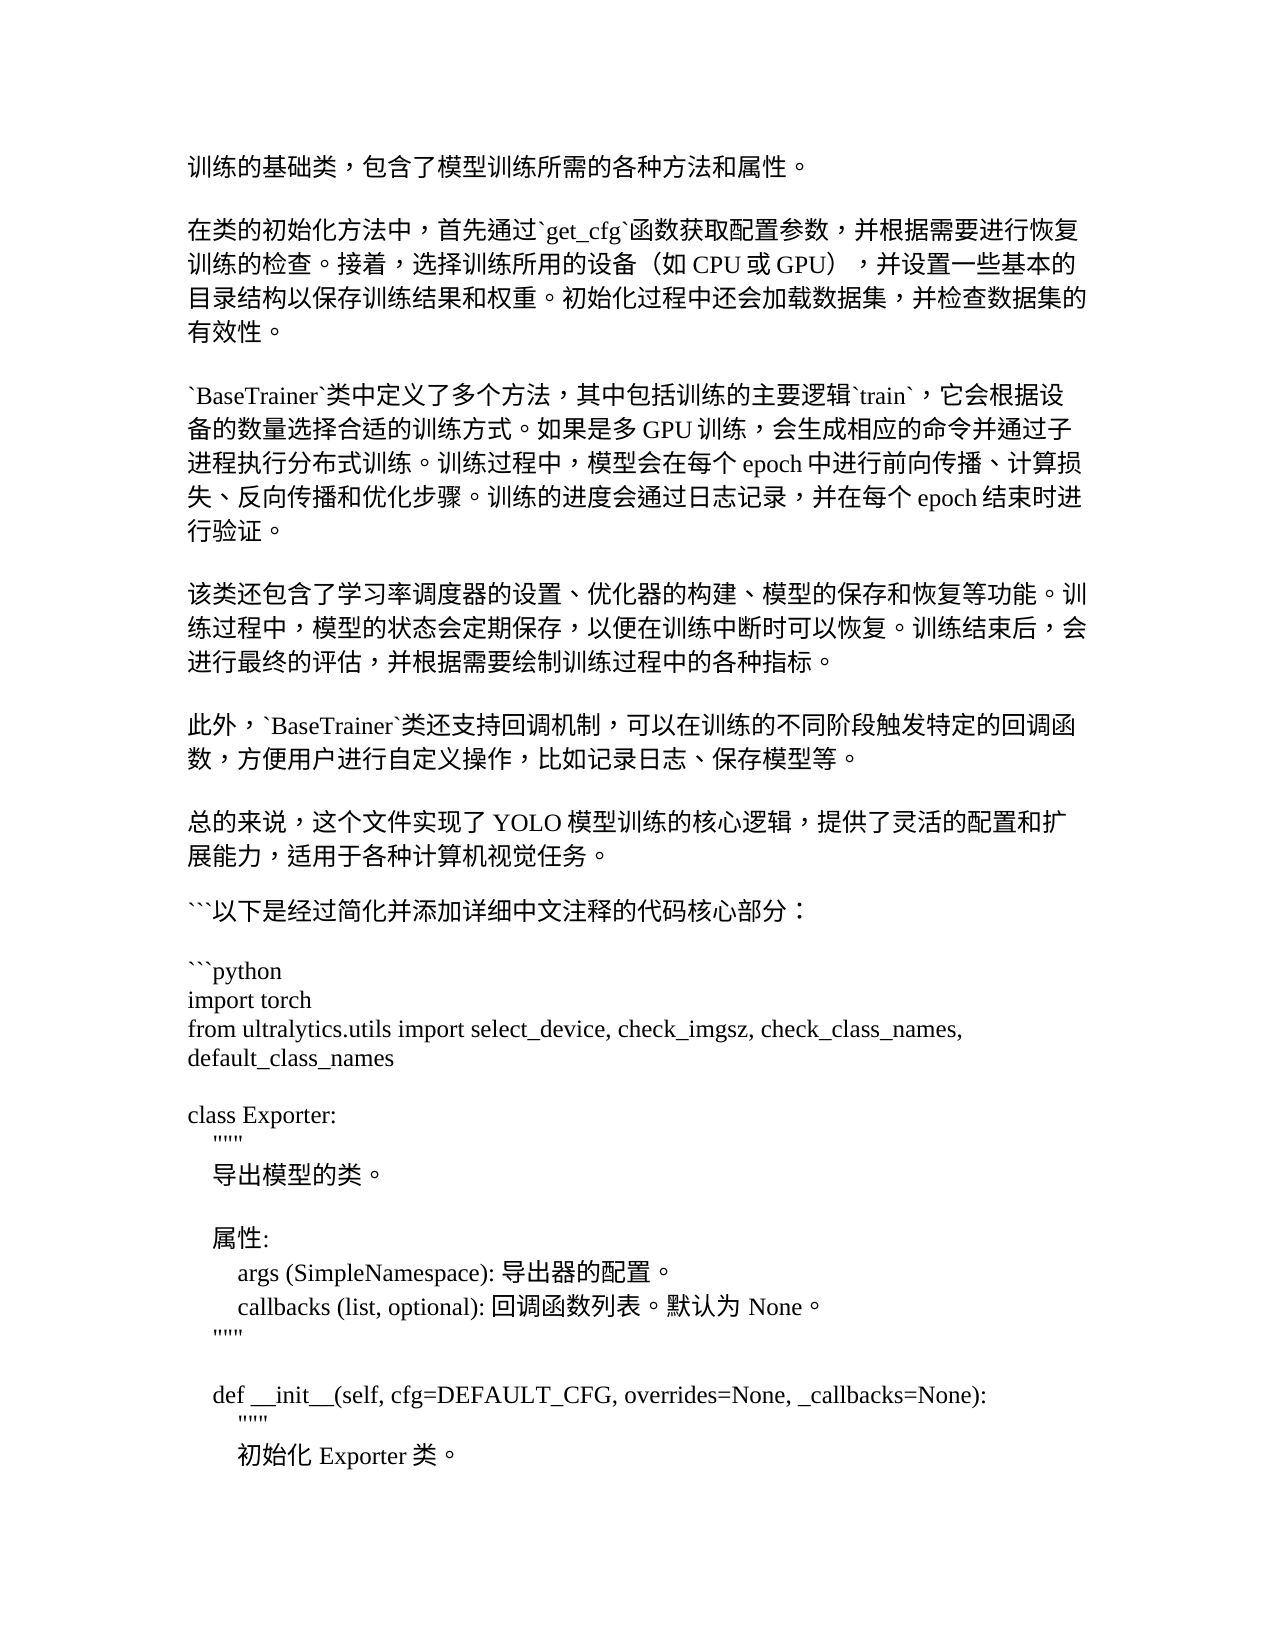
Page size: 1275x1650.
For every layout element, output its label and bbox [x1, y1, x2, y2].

text [187, 150, 1087, 873]
text [187, 894, 1087, 1472]
